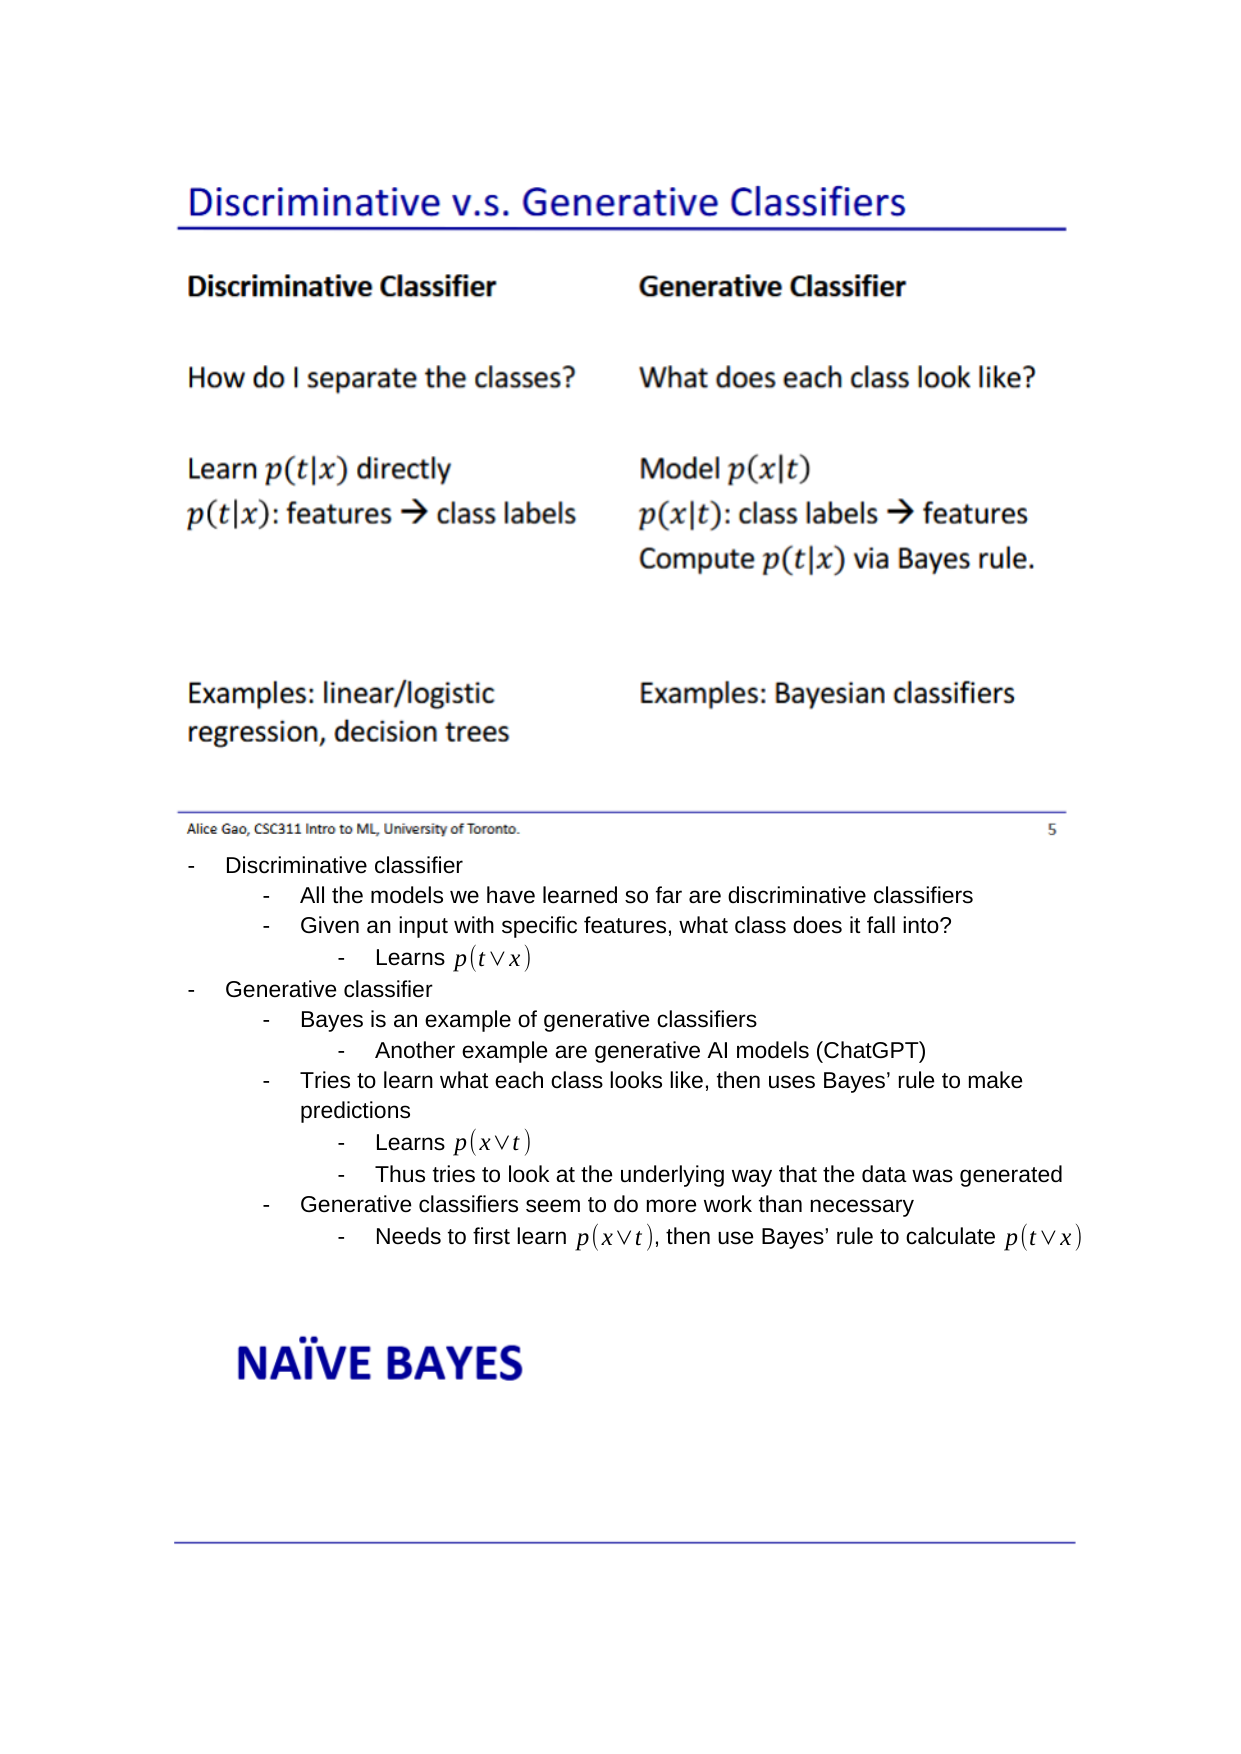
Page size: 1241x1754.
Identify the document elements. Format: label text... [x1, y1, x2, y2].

list Learns [337, 942, 1090, 972]
list Learns [337, 1127, 1090, 1157]
list Bayes is an example of generative classifiers [262, 1006, 1090, 1033]
list Thus tries to look at the underlying way that the data was generated [337, 1161, 1090, 1187]
list Generative classifiers seem to do more work than necessary [262, 1191, 1090, 1218]
list Given an input with specific features, what class does it fall into? [262, 912, 1090, 938]
picture [150, 150, 1091, 848]
list Another example are generative AI models (ChatGPT) [337, 1037, 1090, 1063]
list Discriminative classifier [187, 852, 1090, 878]
list Tries to learn what each class looks like, then uses Bayes’ rule to make predictions [262, 1067, 1090, 1123]
list All the models we have learned so far are discriminative classifiers [262, 882, 1090, 908]
list Generative classifier [187, 976, 1090, 1003]
picture [150, 1315, 1091, 1566]
list Needs to first learn , then use Bayes’ rule to calculate [337, 1222, 1090, 1252]
